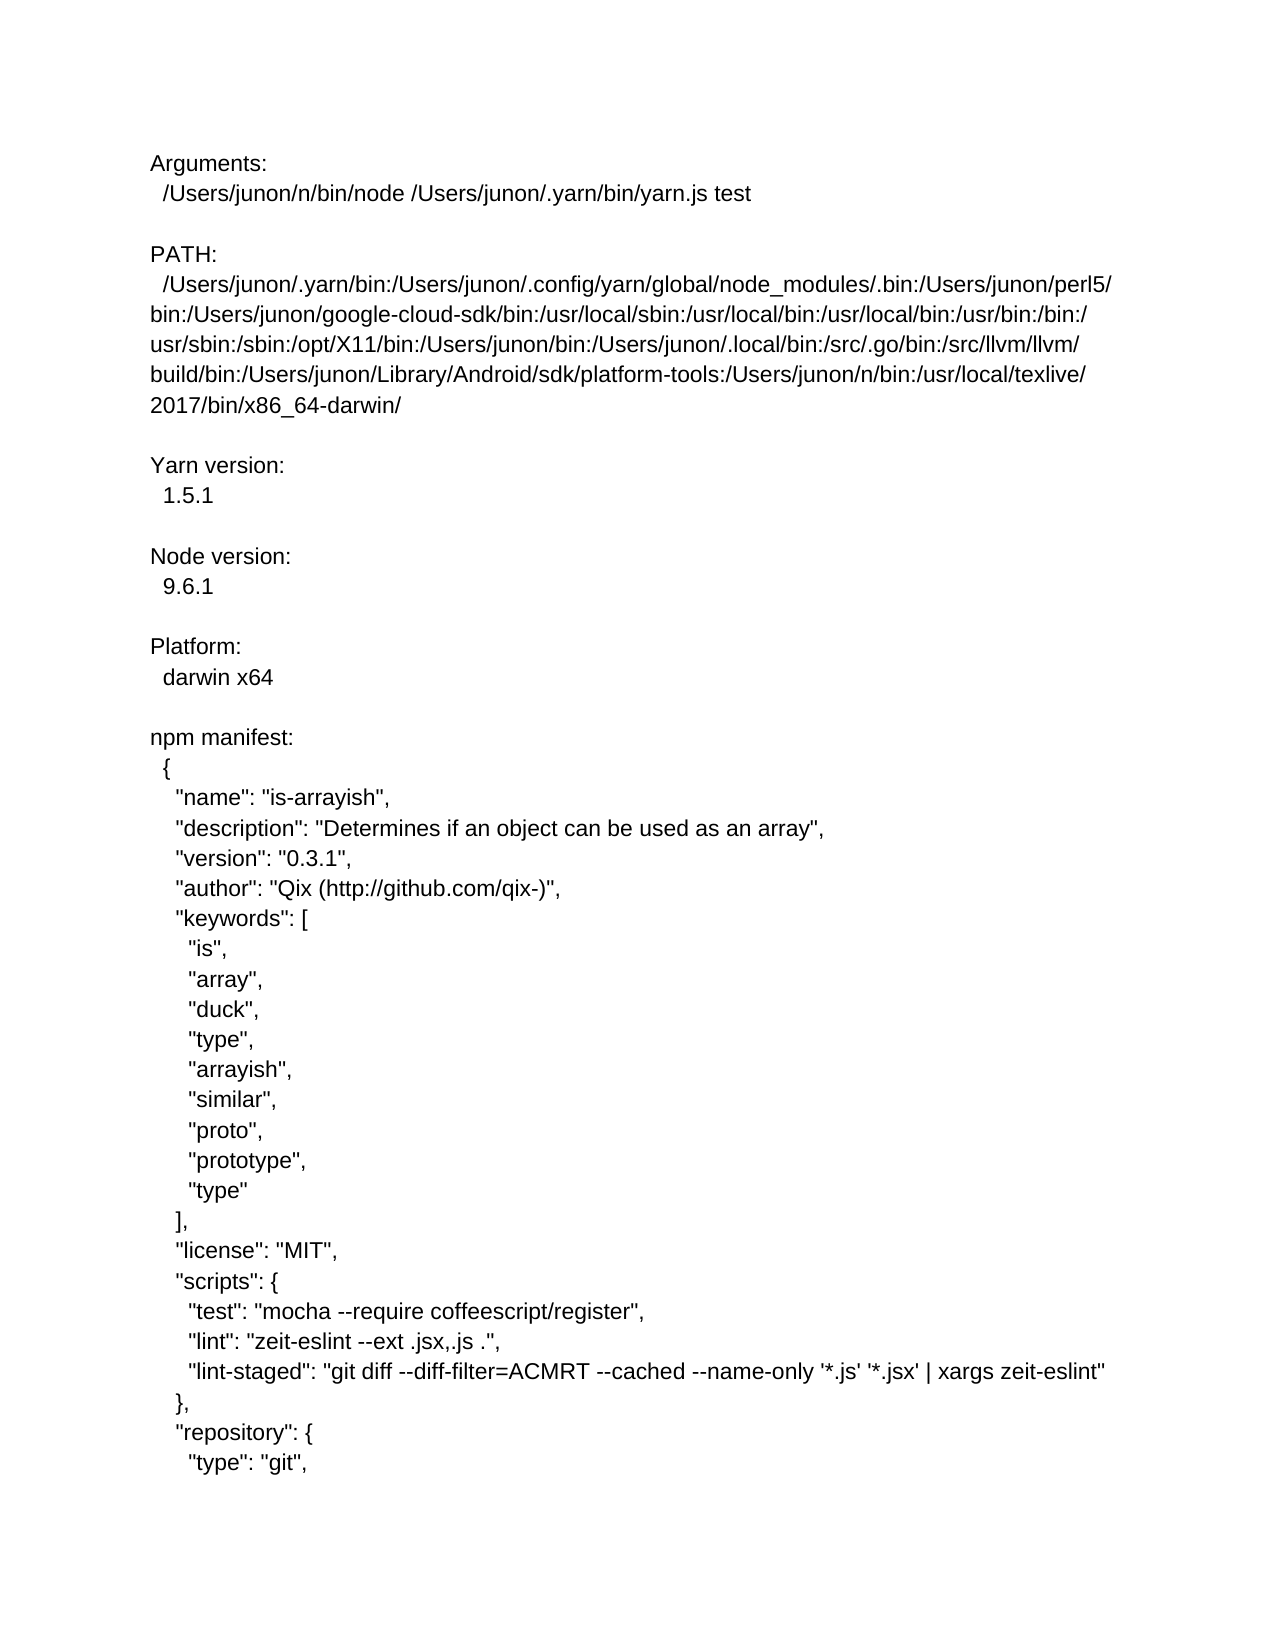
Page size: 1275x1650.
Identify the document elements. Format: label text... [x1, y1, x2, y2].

text "scripts": { [150, 1268, 1125, 1294]
text "description": "Determines if an object can be used as an array", [150, 814, 1125, 841]
text /Users/junon/n/bin/node /Users/junon/.yarn/bin/yarn.js test [150, 180, 1125, 207]
text 1.5.1 [150, 482, 1125, 509]
text Yarn version: [150, 452, 1125, 478]
text npm manifest: [150, 724, 1125, 750]
text "test": "mocha --require coffeescript/register", [150, 1298, 1125, 1324]
text "name": "is-arrayish", [150, 784, 1125, 811]
text "lint": "zeit-eslint --ext .jsx,.js .", [150, 1328, 1125, 1354]
text "repository": { [150, 1419, 1125, 1445]
text "type": "git", [150, 1449, 1125, 1475]
text "version": "0.3.1", [150, 845, 1125, 871]
text "duck", [150, 996, 1125, 1022]
text "type" [150, 1177, 1125, 1203]
text "lint-staged": "git diff --diff-filter=ACMRT --cached --name-only '*.js' '*.jsx' | xargs zeit-eslint" [150, 1358, 1125, 1385]
text { [150, 754, 1125, 781]
text "proto", [150, 1117, 1125, 1143]
text Platform: [150, 633, 1125, 660]
text Arguments: [150, 150, 1125, 176]
text "license": "MIT", [150, 1237, 1125, 1264]
text "array", [150, 966, 1125, 992]
text Node version: [150, 543, 1125, 569]
text "similar", [150, 1086, 1125, 1113]
text }, [150, 1388, 1125, 1415]
text "type", [150, 1026, 1125, 1052]
text darwin x64 [150, 663, 1125, 690]
text /Users/junon/.yarn/bin:/Users/junon/.config/yarn/global/node_modules/.bin:/Users/junon/perl5/bin:/Users/junon/google-cloud-sdk/bin:/usr/local/sbin:/usr/local/bin:/usr/local/bin:/usr/bin:/bin:/usr/sbin:/sbin:/opt/X11/bin:/Users/junon/bin:/Users/junon/.local/bin:/src/.go/bin:/src/llvm/llvm/build/bin:/Users/junon/Library/Android/sdk/platform-tools:/Users/junon/n/bin:/usr/local/texlive/2017/bin/x86_64-darwin/ [150, 271, 1125, 418]
text "is", [150, 935, 1125, 962]
text "keywords": [ [150, 905, 1125, 932]
text "arrayish", [150, 1056, 1125, 1083]
text "author": "Qix (http://github.com/qix-)", [150, 875, 1125, 901]
text ], [150, 1207, 1125, 1234]
text 9.6.1 [150, 573, 1125, 599]
text "prototype", [150, 1147, 1125, 1173]
text PATH: [150, 241, 1125, 267]
